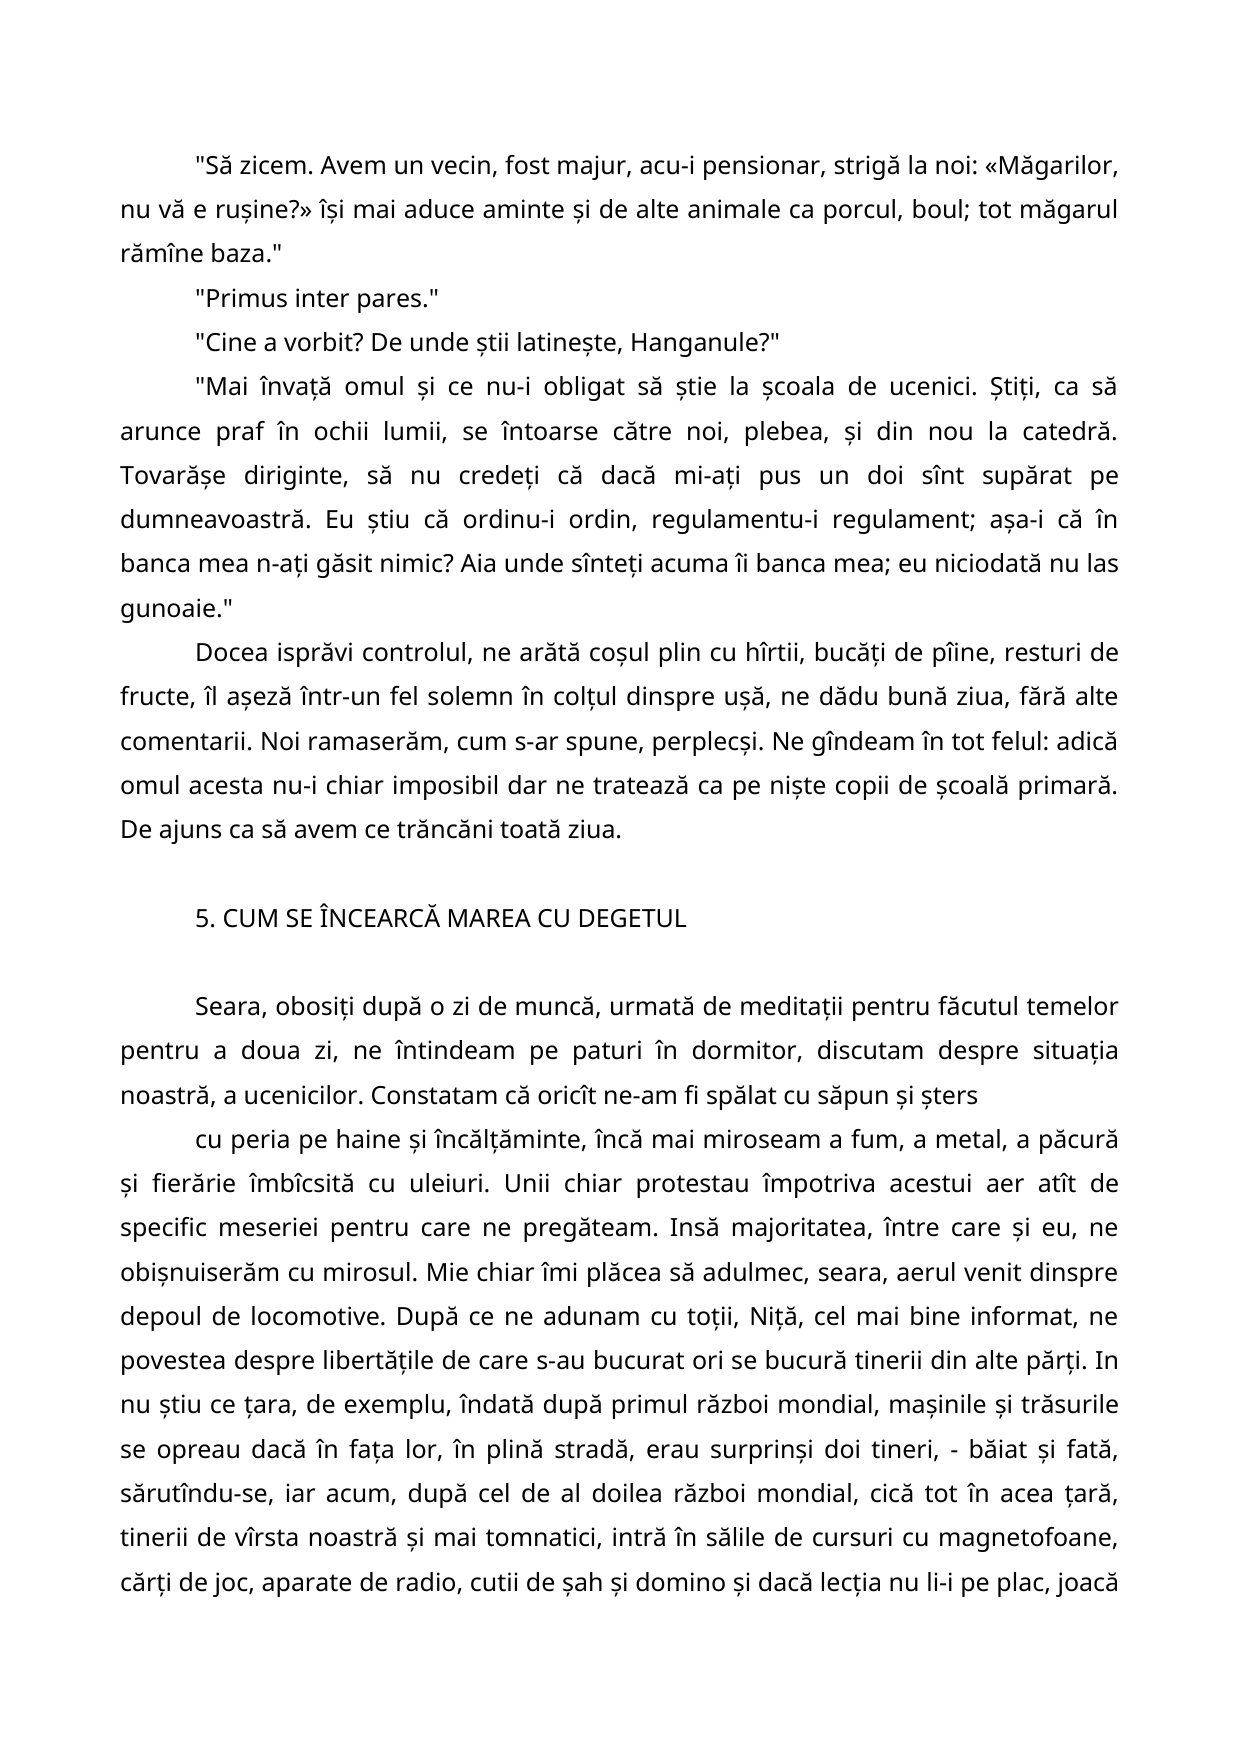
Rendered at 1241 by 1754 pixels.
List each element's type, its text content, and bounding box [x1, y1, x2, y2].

text "Să zicem. Avem un vecin, fost majur, acu-i pensionar, strigă la noi: «Măgarilor, nu vă e ruşine?» îşi mai aduce aminte şi de alte animale ca porcul, boul; tot măgarul rămîne baza." [120, 148, 1120, 270]
text "Cine a vorbit? De unde ştii latineşte, Hanganule?" [120, 325, 1120, 359]
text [120, 1122, 1120, 1598]
text "Primus inter pares." [120, 280, 1120, 314]
text 5. CUM SE ÎNCEARCĂ MAREA CU DEGETUL [120, 900, 1120, 934]
text Docea isprăvi controlul, ne arătă coşul plin cu hîrtii, bucăţi de pîine, resturi de fructe, îl aşeză într-un fel solemn în colţul dinspre uşă, ne dădu bună ziua, fără alte comentarii. Noi ramaserăm, cum s-ar spune, perplecşi. Ne gîndeam în tot felul: adică omul acesta nu-i chiar imposibil dar ne tratează ca pe nişte copii de şcoală primară. De ajuns ca să avem ce trăncăni toată ziua. [120, 634, 1120, 846]
text Seara, obosiţi după o zi de muncă, urmată de meditaţii pentru făcutul temelor pentru a doua zi, ne întindeam pe paturi în dormitor, discutam despre situaţia noastră, a ucenicilor. Constatam că oricît ne-am fi spălat cu săpun şi şters [120, 989, 1120, 1111]
text "Mai învaţă omul şi ce nu-i obligat să ştie la şcoala de ucenici. Ştiţi, ca să arunce praf în ochii lumii, se întoarse către noi, plebea, şi din nou la catedră. Tovarăşe diriginte, să nu credeţi că dacă mi-aţi pus un doi sînt supărat pe dumneavoastră. Eu ştiu că ordinu-i ordin, regulamentu-i regulament; aşa-i că în banca mea n-aţi găsit nimic? Aia unde sînteţi acuma îi banca mea; eu niciodată nu las gunoaie." [120, 369, 1120, 624]
